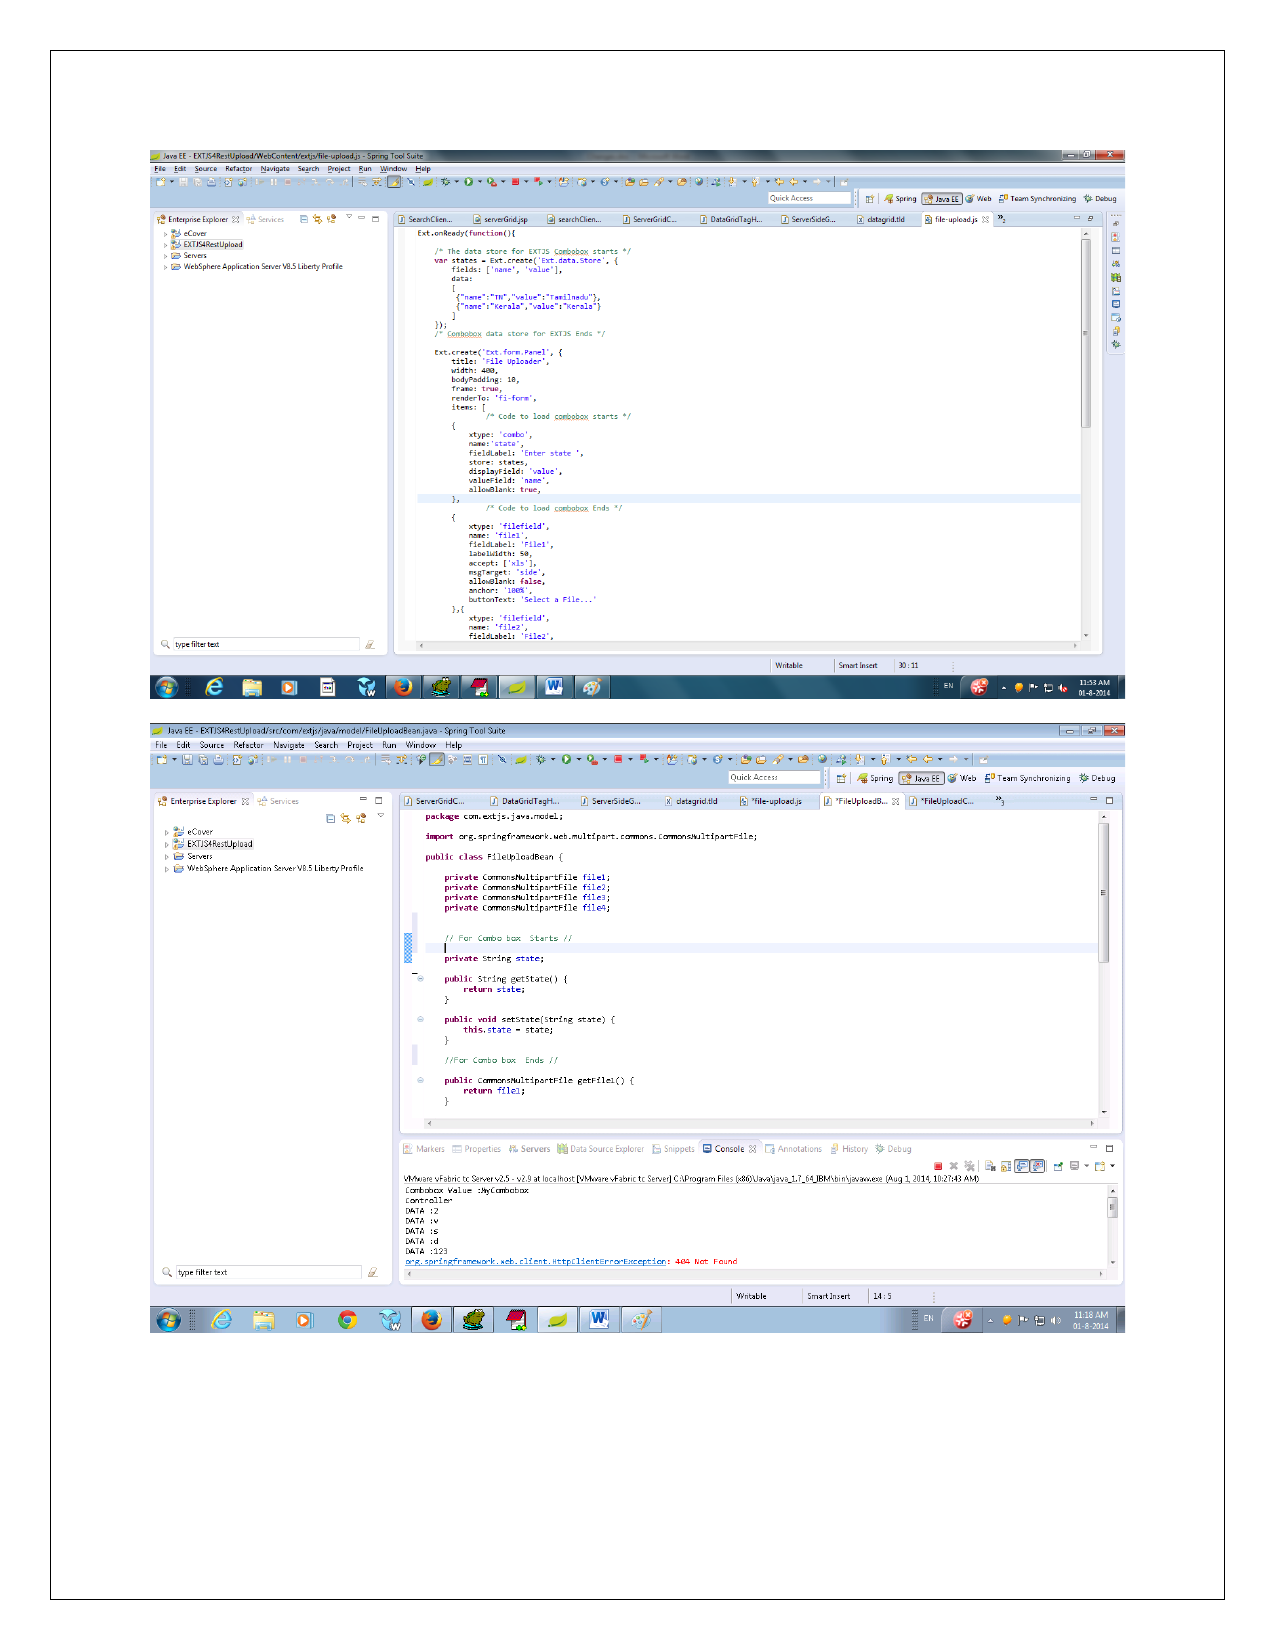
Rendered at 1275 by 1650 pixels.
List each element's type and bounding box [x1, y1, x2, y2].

picture [150, 150, 1125, 699]
picture [150, 723, 1125, 1333]
